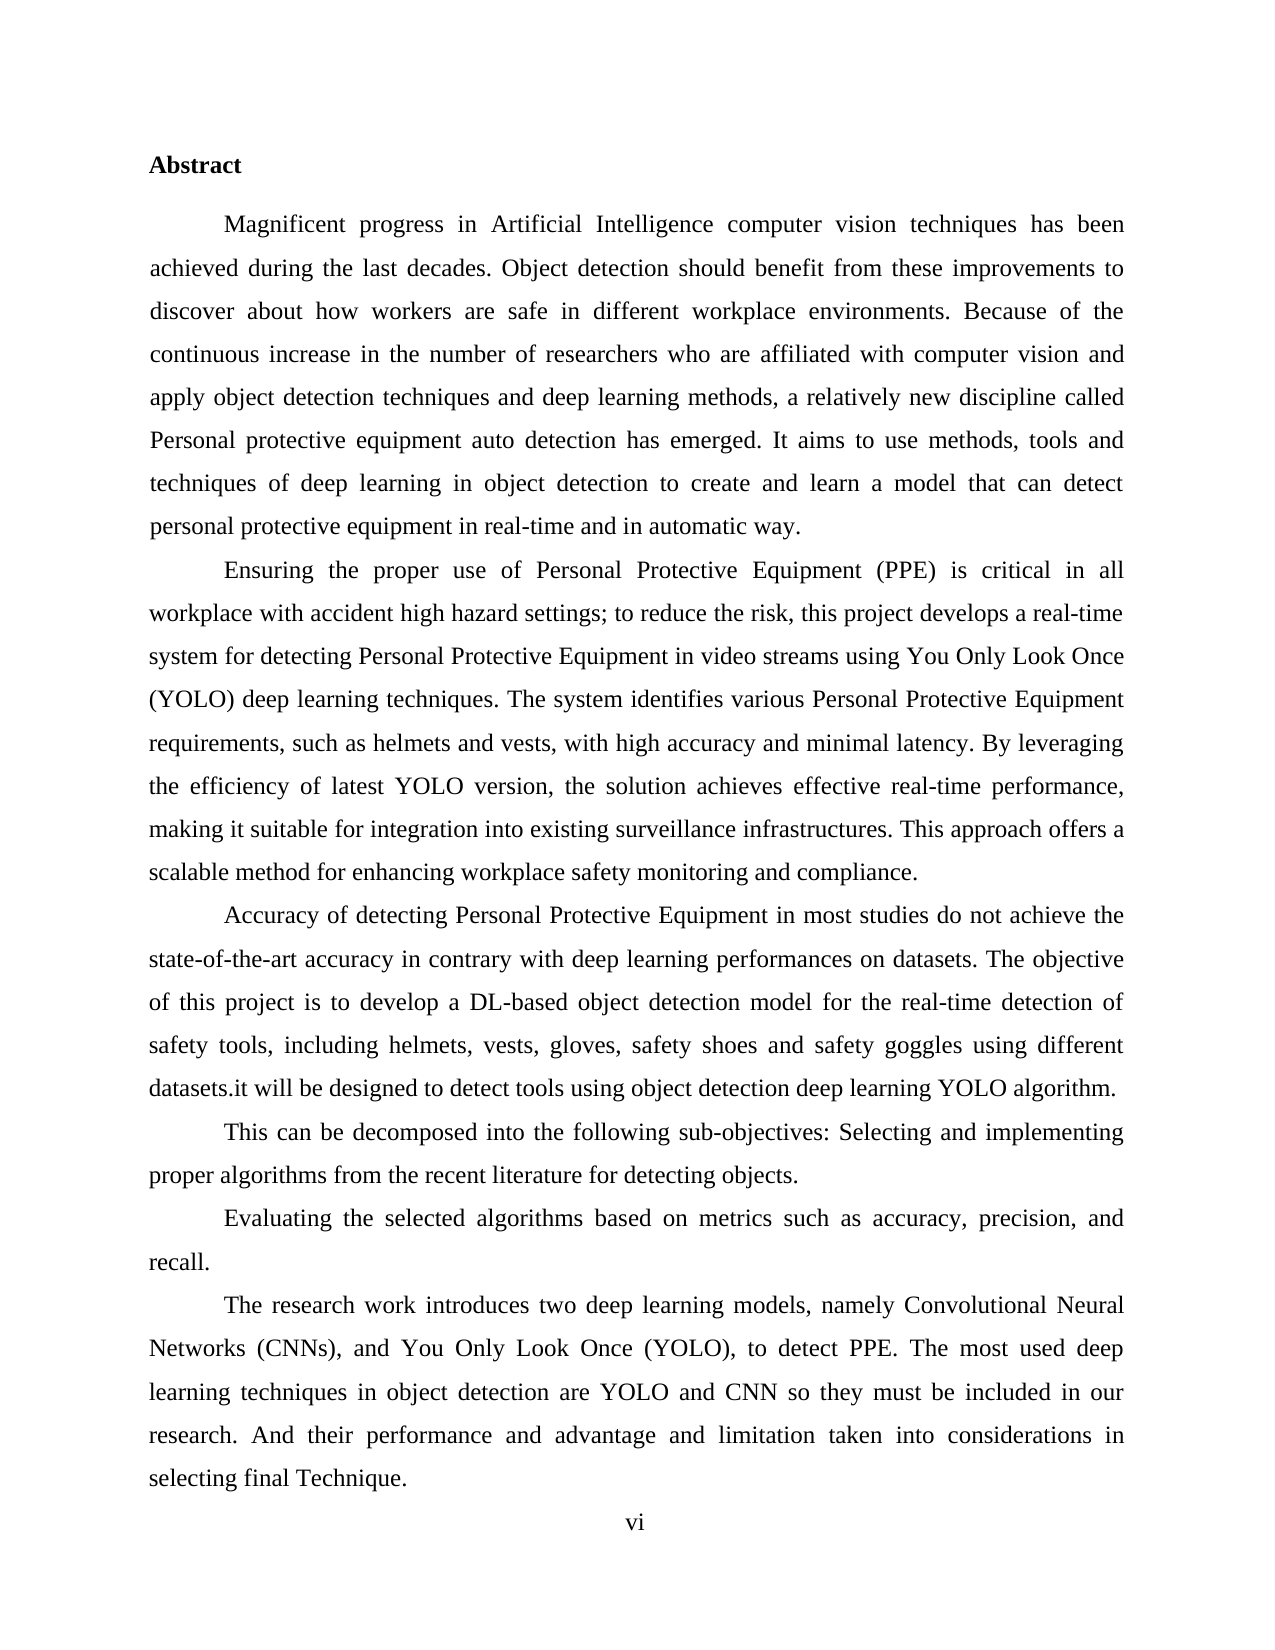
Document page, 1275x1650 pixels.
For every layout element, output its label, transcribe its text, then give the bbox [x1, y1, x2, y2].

text The research work introduces two deep learning models, namely Convolutional Neural Networks (CNNs), and You Only Look Once (YOLO), to detect PPE. The most used deep learning techniques in object detection are YOLO and CNN so they must be included in our research. And their performance and advantage and limitation taken into considerations in selecting final Technique. [148, 1290, 1125, 1492]
text Evaluating the selected algorithms based on metrics such as accuracy, precision, and recall. [148, 1203, 1125, 1275]
subtitle Abstract [148, 150, 1125, 179]
text Magnificent progress in Artificial Intelligence computer vision techniques has been achieved during the last decades. Object detection should benefit from these improvements to discover about how workers are safe in different workplace environments. Because of the continuous increase in the number of researchers who are affiliated with computer vision and apply object detection techniques and deep learning methods, a relatively new discipline called Personal protective equipment auto detection has emerged. It aims to use methods, tools and techniques of deep learning in object detection to create and learn a model that can detect personal protective equipment in real-time and in automatic way. [149, 209, 1125, 540]
text Accuracy of detecting Personal Protective Equipment in most studies do not achieve the state-of-the-art accuracy in contrary with deep learning performances on datasets. The objective of this project is to develop a DL-based object detection model for the real-time detection of safety tools, including helmets, vests, gloves, safety shoes and safety goggles using different datasets.it will be designed to detect tools using object detection deep learning YOLO algorithm. [148, 901, 1125, 1102]
text Ensuring the proper use of Personal Protective Equipment (PPE) is critical in all workplace with accident high hazard settings; to reduce the risk, this project develops a real-time system for detecting Personal Protective Equipment in video streams using You Only Look Once (YOLO) deep learning techniques. The system identifies various Personal Protective Equipment requirements, such as helmets and vests, with high accuracy and minimal latency. By leveraging the efficiency of latest YOLO version, the solution achieves effective real-time performance, making it suitable for integration into existing surveillance infrastructures. This approach offers a scalable method for enhancing workplace safety monitoring and compliance. [148, 555, 1125, 886]
text This can be decomposed into the following sub-objectives: Selecting and implementing proper algorithms from the recent literature for detecting objects. [148, 1117, 1125, 1189]
